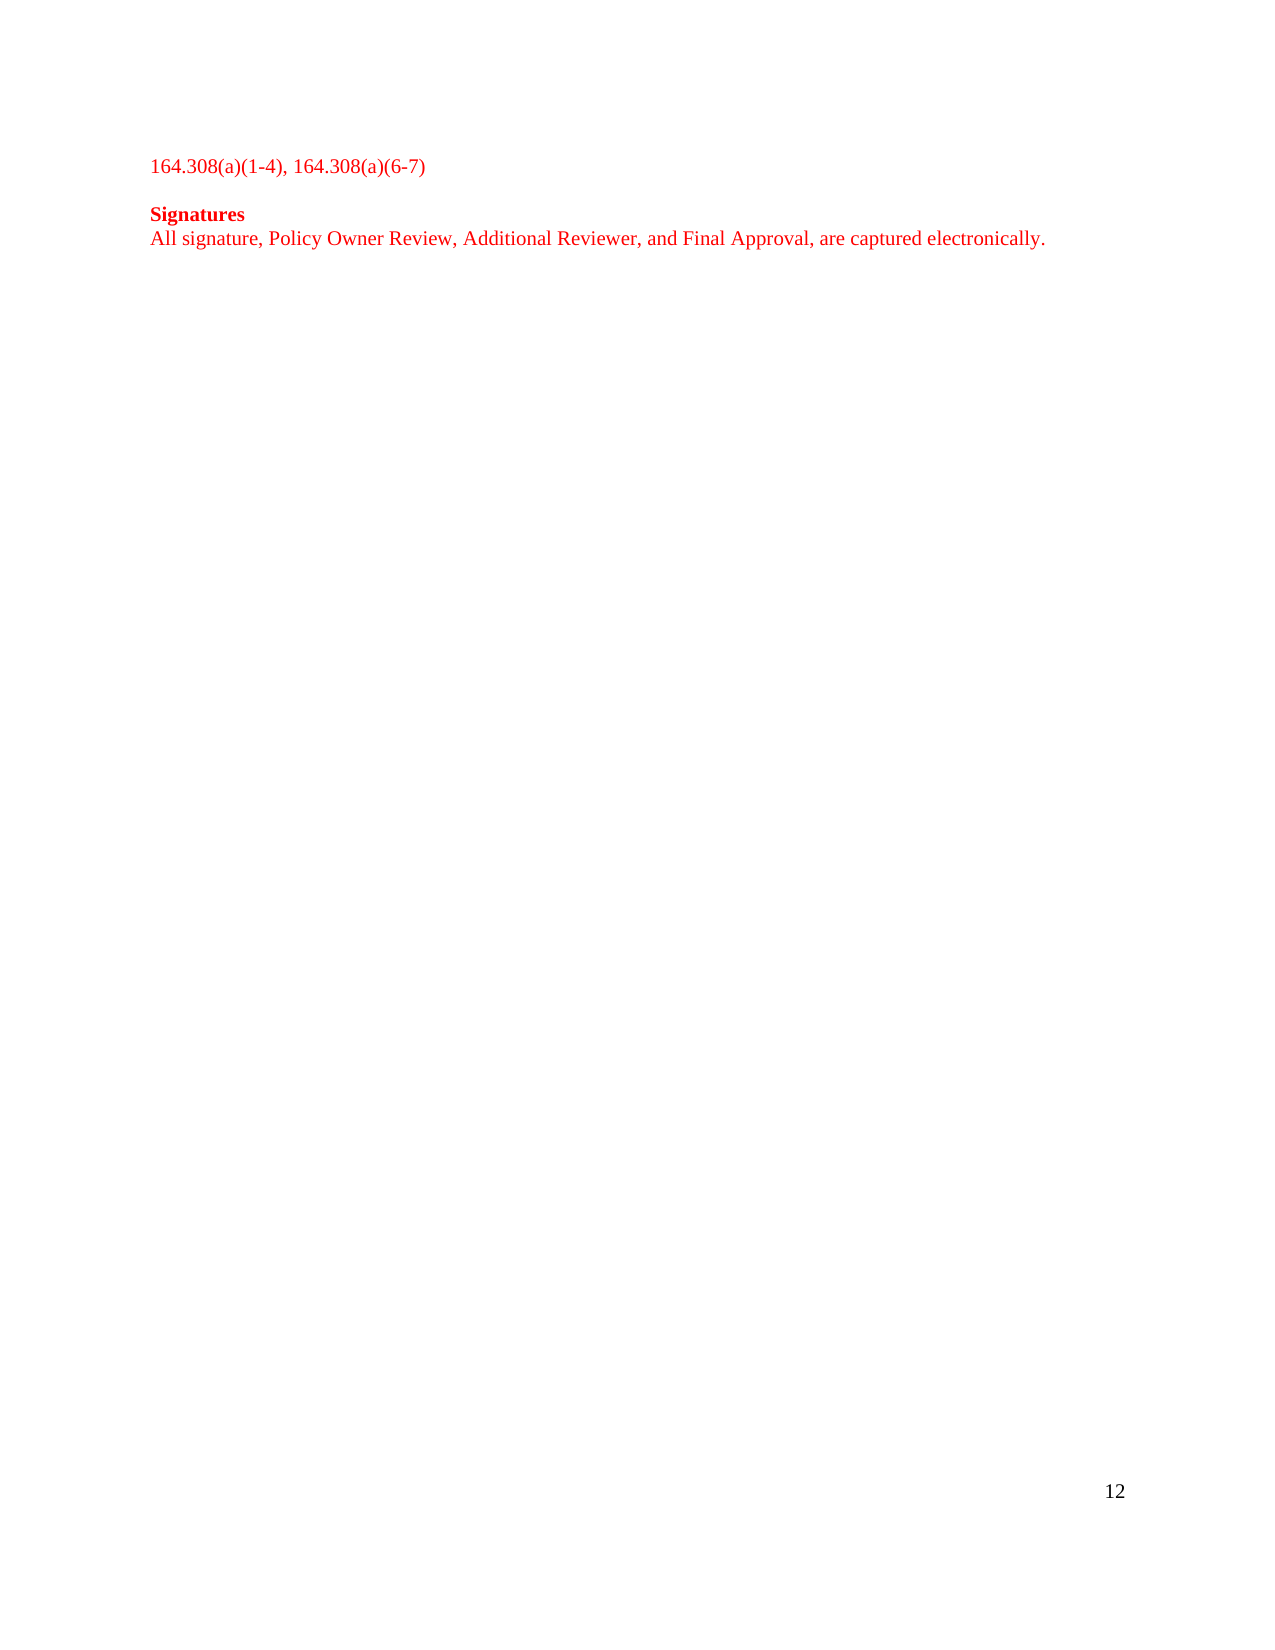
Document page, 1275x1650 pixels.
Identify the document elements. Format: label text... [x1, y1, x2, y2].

text All signature, Policy Owner Review, Additional Reviewer, and Final Approval, are captured electronically. [150, 226, 1125, 250]
text Signatures [150, 202, 1125, 226]
text 164.308(a)(1-4), 164.308(a)(6-7) [150, 154, 1125, 178]
